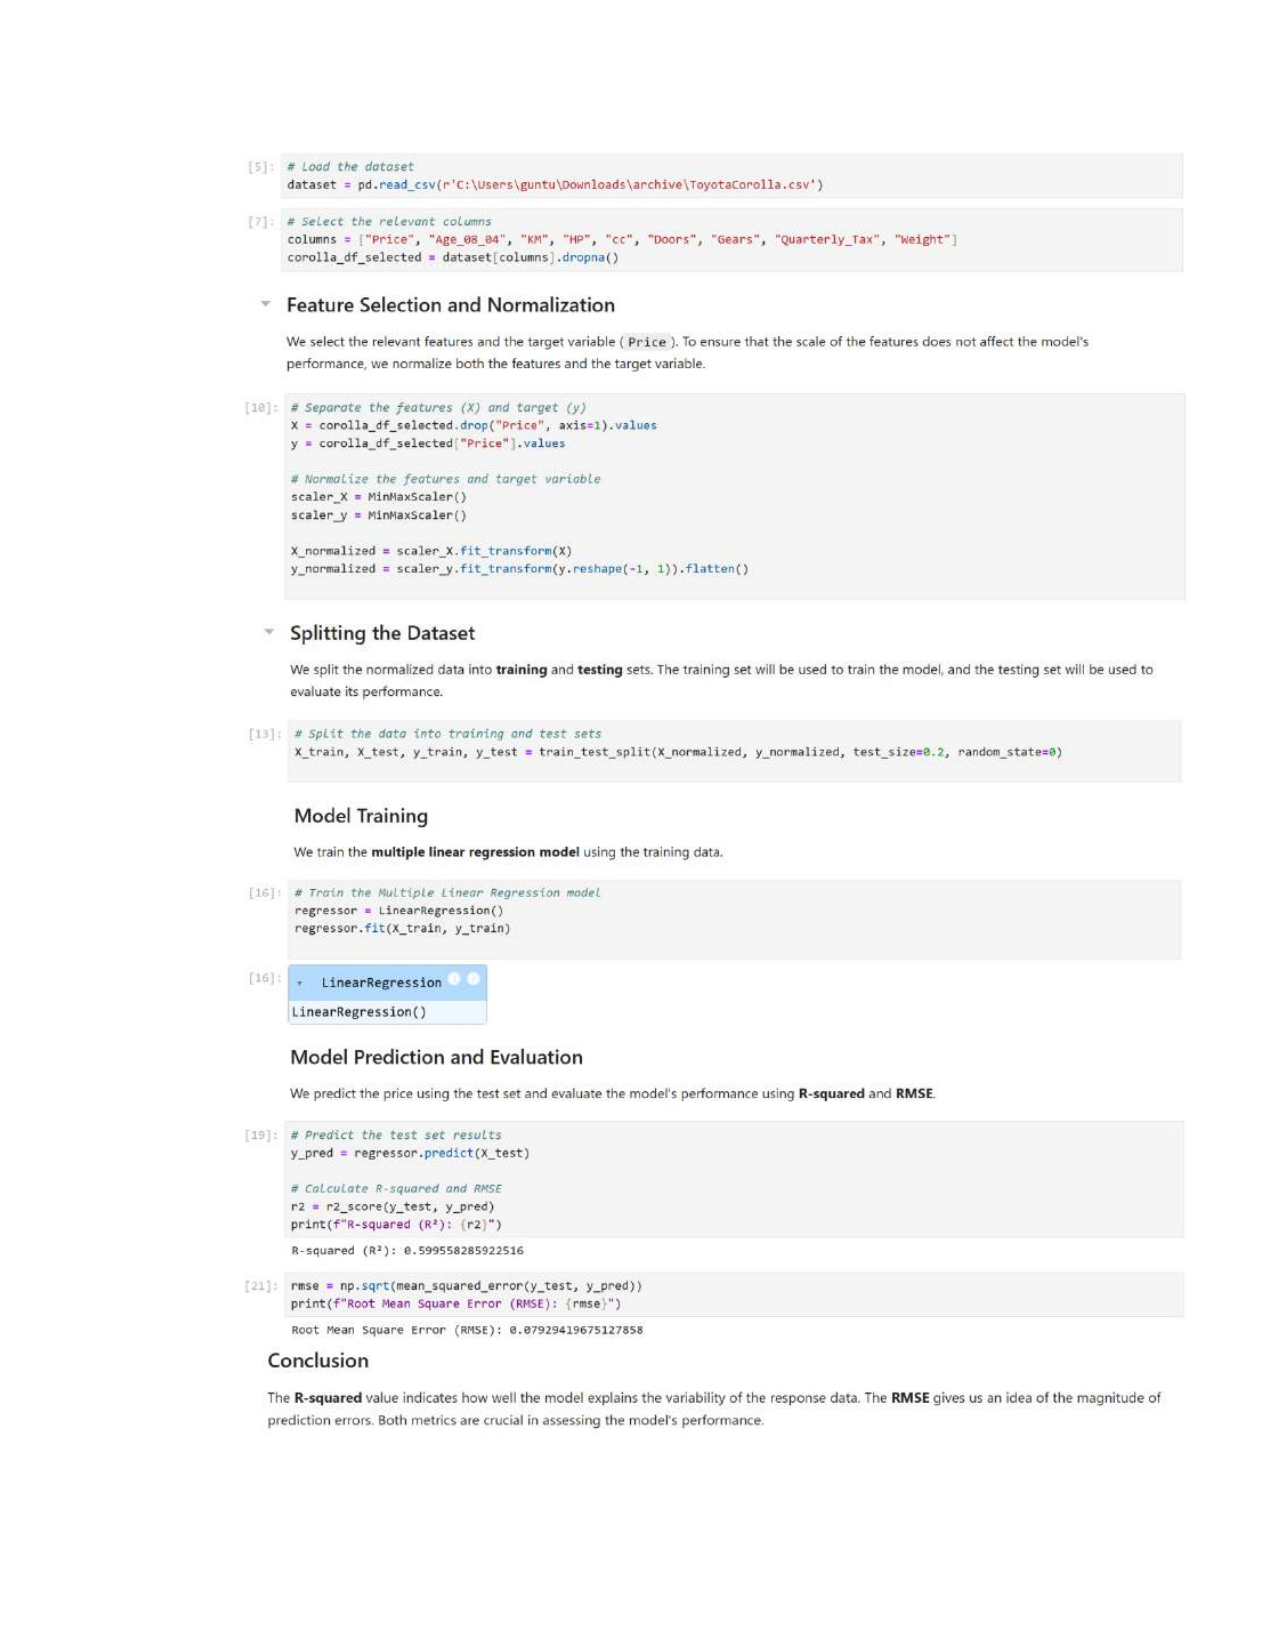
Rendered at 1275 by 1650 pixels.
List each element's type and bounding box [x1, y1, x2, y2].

picture [225, 150, 1189, 1436]
